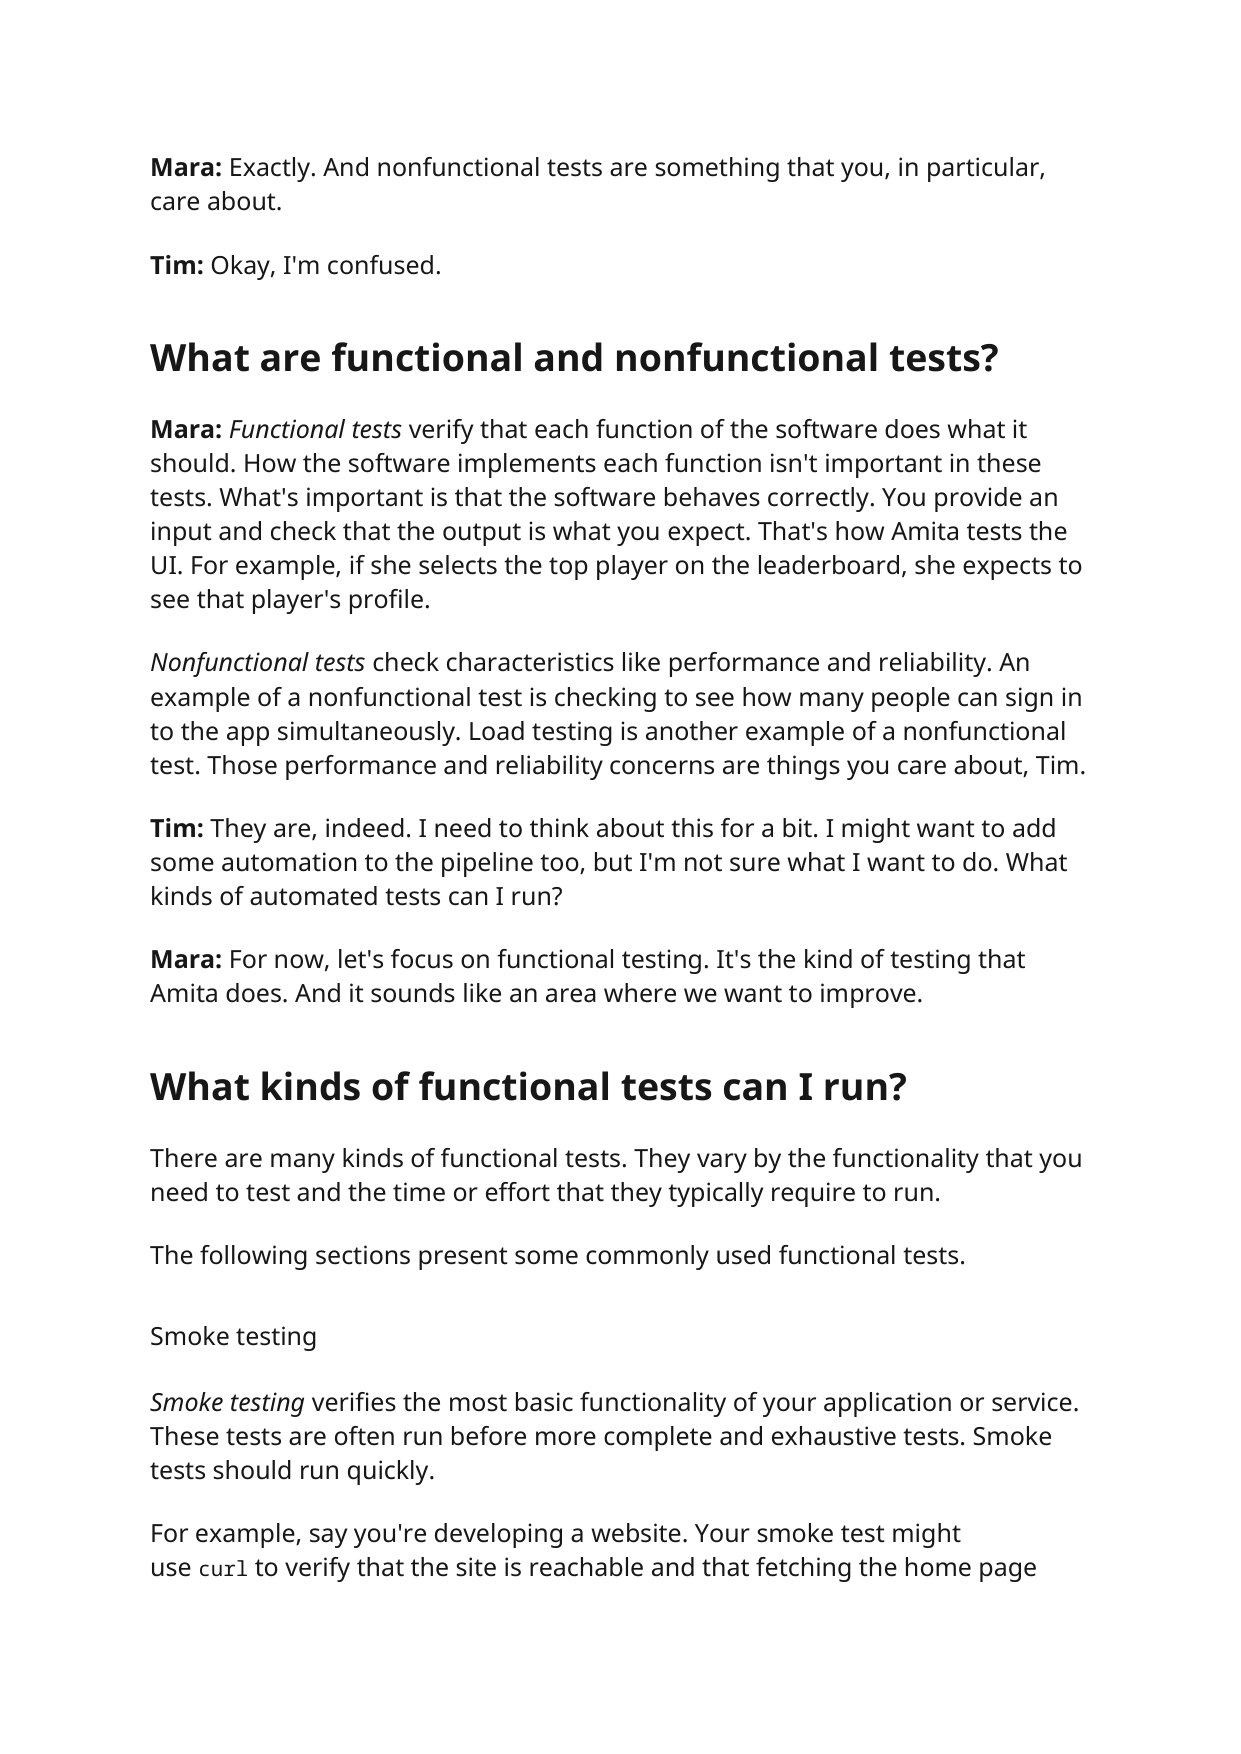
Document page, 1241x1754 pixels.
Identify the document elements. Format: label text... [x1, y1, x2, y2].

text Tim: Okay, I'm confused. [150, 247, 1090, 281]
text There are many kinds of functional tests. They vary by the functionality that you need to test and the time or effort that they typically require to run. [150, 1140, 1090, 1208]
text Mara: Functional tests verify that each function of the software does what it should. How the software implements each function isn't important in these tests. What's important is that the software behaves correctly. You provide an input and check that the output is what you expect. That's how Amita tests the UI. For example, if she selects the top player on the leaderboard, she expects to see that player's profile. [150, 412, 1090, 616]
text The following sections present some commonly used functional tests. [150, 1237, 1090, 1272]
text Mara: Exactly. And nonfunctional tests are something that you, in particular, care about. [150, 150, 1090, 218]
text Smoke testing verifies the most basic functionality of your application or service. These tests are often run before more complete and exhaustive tests. Smoke tests should run quickly. [150, 1384, 1090, 1487]
text Mara: For now, let's focus on functional testing. It's the kind of testing that Amita does. And it sounds like an area where we want to improve. [150, 942, 1090, 1010]
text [150, 1516, 1090, 1584]
subtitle Smoke testing [150, 1318, 1090, 1352]
subtitle What are functional and nonfunctional tests? [150, 331, 1090, 382]
text Nonfunctional tests check characteristics like performance and reliability. An example of a nonfunctional test is checking to see how many people can sign in to the app simultaneously. Load testing is another example of a nonfunctional test. Those performance and reliability concerns are things you care about, Tim. [150, 645, 1090, 781]
text Tim: They are, indeed. I need to think about this for a bit. I might want to add some automation to the pipeline too, but I'm not sure what I want to do. What kinds of automated tests can I run? [150, 811, 1090, 913]
subtitle What kinds of functional tests can I run? [150, 1060, 1090, 1111]
